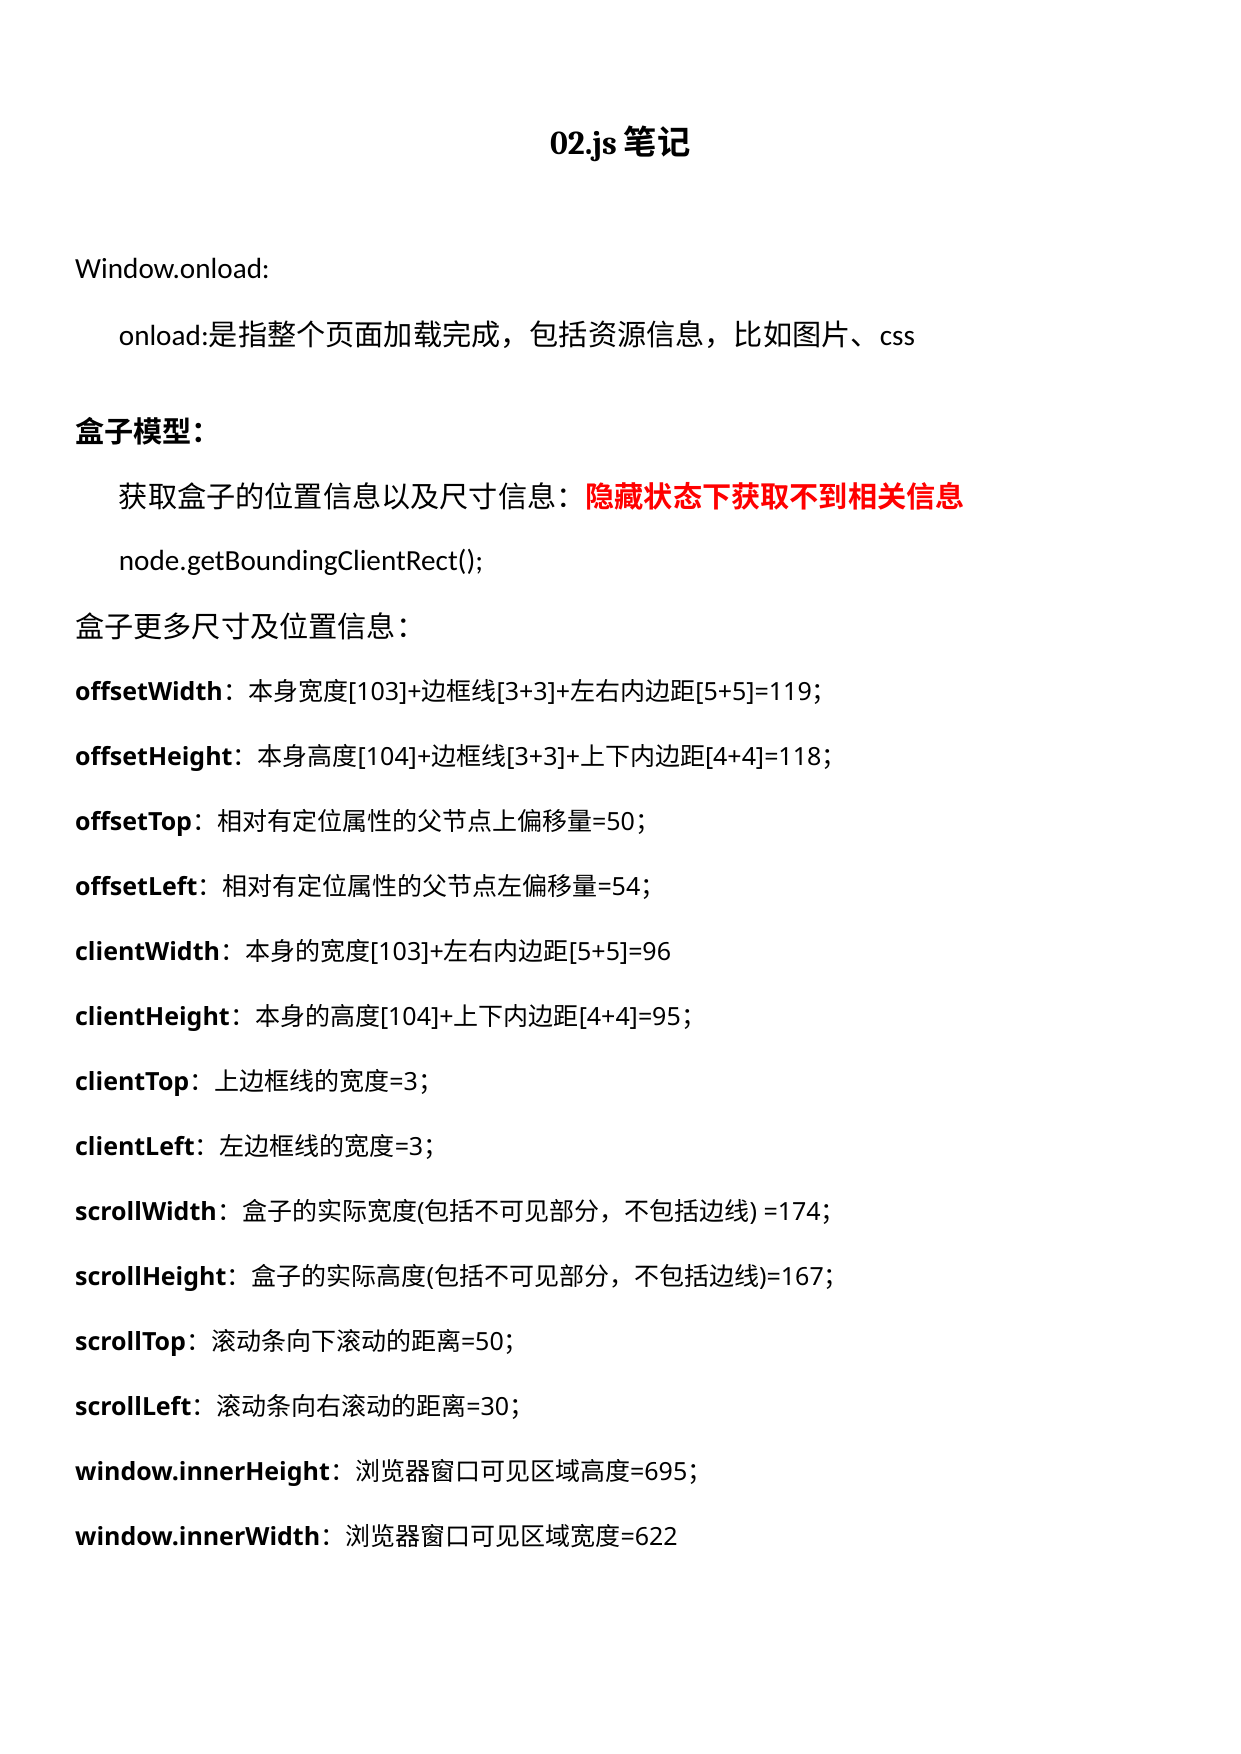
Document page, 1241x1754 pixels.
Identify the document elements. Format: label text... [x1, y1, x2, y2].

text 盒子模型： [75, 397, 1165, 462]
text onload:是指整个页面加载完成，包括资源信息，比如图片、css [75, 300, 1165, 365]
text offsetWidth：本身宽度[103]+边框线[3+3]+左右内边距[5+5]=119； offsetHeight：本身高度[104]+边框线[3+3]+上下内边距[4+4]=118； offsetTop：相对有定位属性的父节点上偏移量=50； offsetLeft：相对有定位属性的父节点左偏移量=54； clientWidth：本身的宽度[103]+左右内边距[5+5]=96 clientHeight：本身的高度[104]+上下内边距[4+4]=95； clientTop：上边框线的宽度=3； clientLeft：左边框线的宽度=3； scrollWidth：盒子的实际宽度(包括不可见部分，不包括边线) =174； scrollHeight：盒子的实际高度(包括不可见部分，不包括边线)=167； scrollTop：滚动条向下滚动的距离=50； scrollLeft：滚动条向右滚动的距离=30； window.innerHeight：浏览器窗口可见区域高度=695； window.innerWidth：浏览器窗口可见区域宽度=622 [75, 657, 1165, 1567]
text 获取盒子的位置信息以及尺寸信息：隐藏状态下获取不到相关信息 [75, 462, 1165, 527]
subtitle 02.js笔记 [75, 108, 1165, 173]
text node.getBoundingClientRect(); [75, 527, 1165, 592]
text 盒子更多尺寸及位置信息： [75, 592, 1165, 657]
text Window.onload: [75, 235, 1165, 300]
